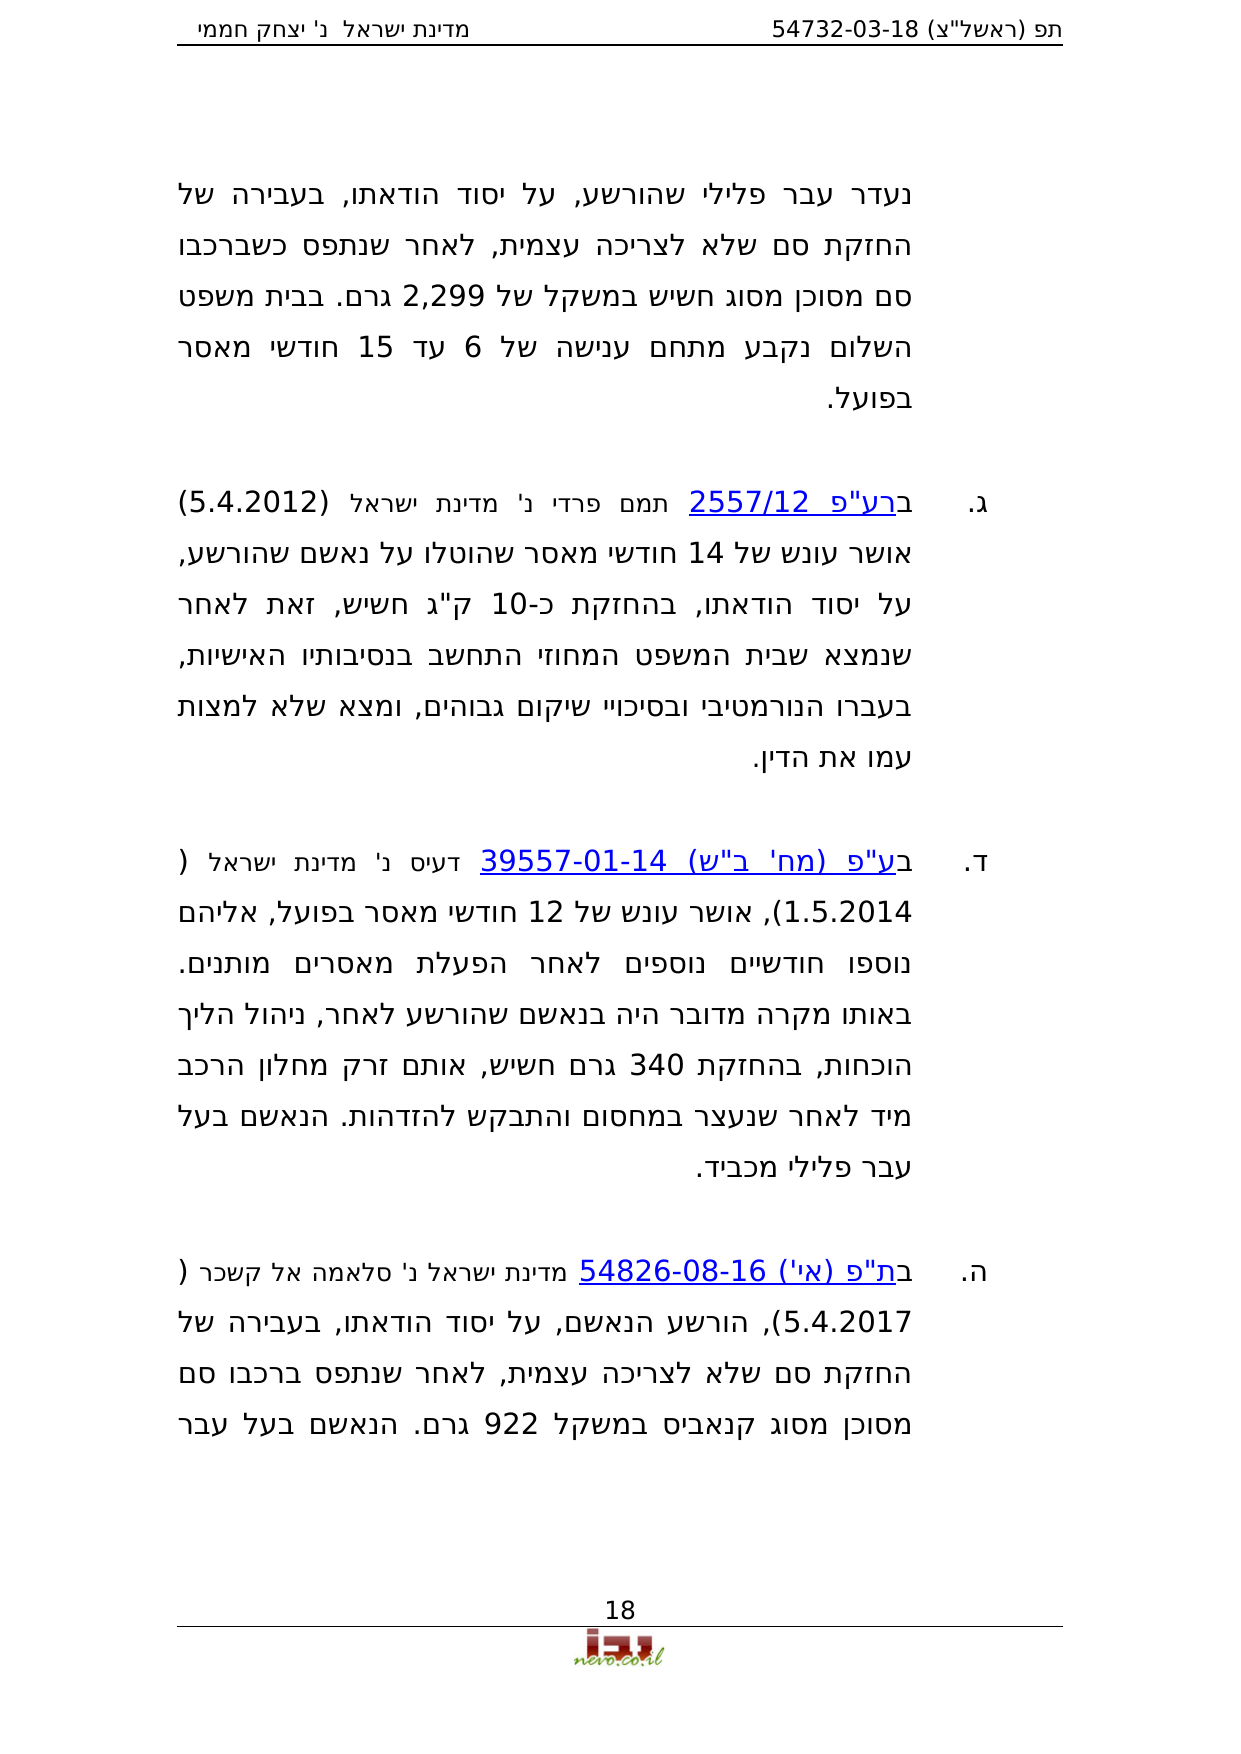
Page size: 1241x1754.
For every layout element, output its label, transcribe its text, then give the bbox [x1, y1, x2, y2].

text ג. ברע"פ 2557/12 תמם פרדי נ' מדינת ישראל (5.4.2012) אושר עונש של 14 חודשי מאסר שהוטלו על נאשם שהורשע, על יסוד הודאתו, בהחזקת כ-10 ק"ג חשיש, זאת לאחר שנמצא שבית המשפט המחוזי התחשב בנסיבותיו האישיות, בעברו הנורמטיבי ובסיכויי שיקום גבוהים, ומצא שלא למצות עמו את הדין. [177, 485, 988, 774]
picture [574, 1628, 666, 1667]
text ד. בע"פ (מח' ב"ש) 39557-01-14 דעיס נ' מדינת ישראל (1.5.2014), אושר עונש של 12 חודשי מאסר בפועל, אליהם נוספו חודשיים נוספים לאחר הפעלת מאסרים מותנים. באותו מקרה מדובר היה בנאשם שהורשע לאחר, ניהול הליך הוכחות, בהחזקת 340 גרם חשיש, אותם זרק מחלון הרכב מיד לאחר שנעצר במחסום והתבקש להזדהות. הנאשם בעל עבר פלילי מכביד. [177, 844, 988, 1184]
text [177, 177, 988, 415]
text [177, 1254, 988, 1441]
